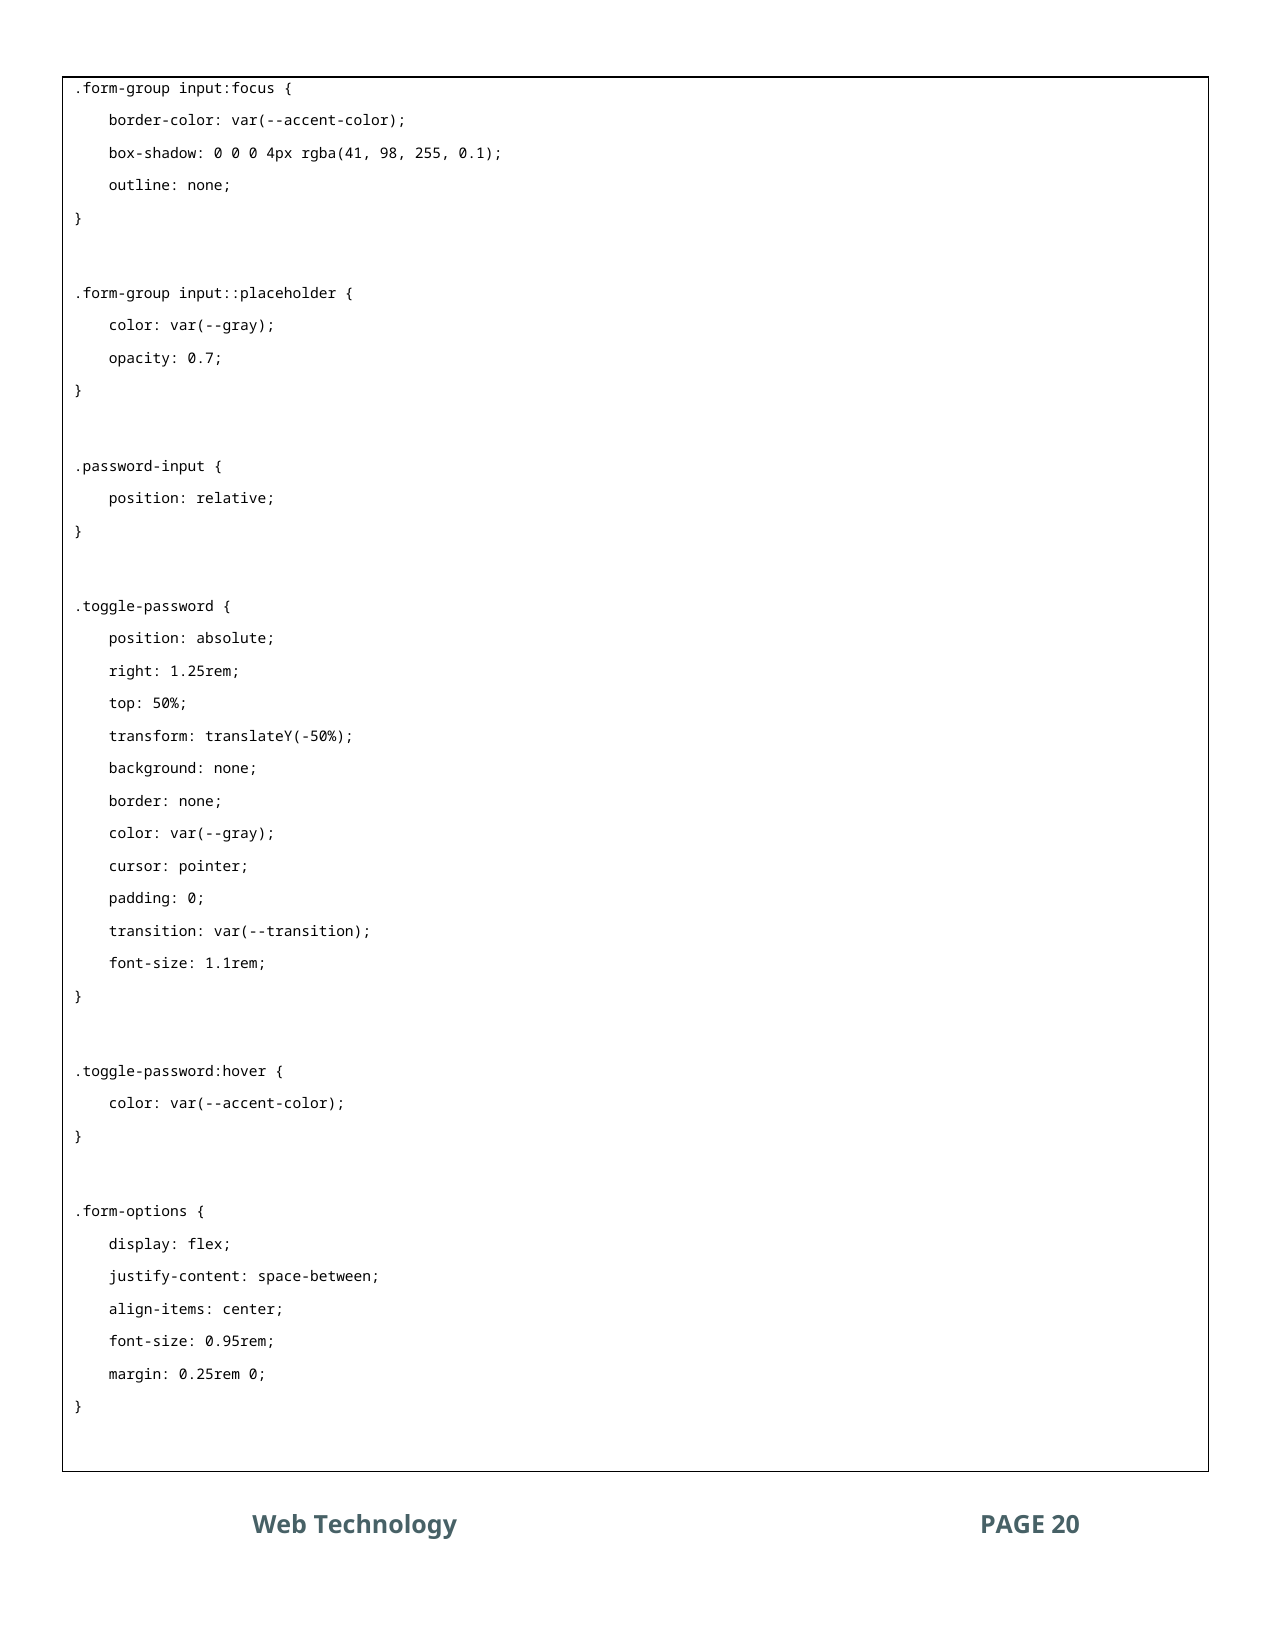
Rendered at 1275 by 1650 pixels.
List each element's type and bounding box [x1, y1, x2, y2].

table_header [63, 78, 1208, 1471]
